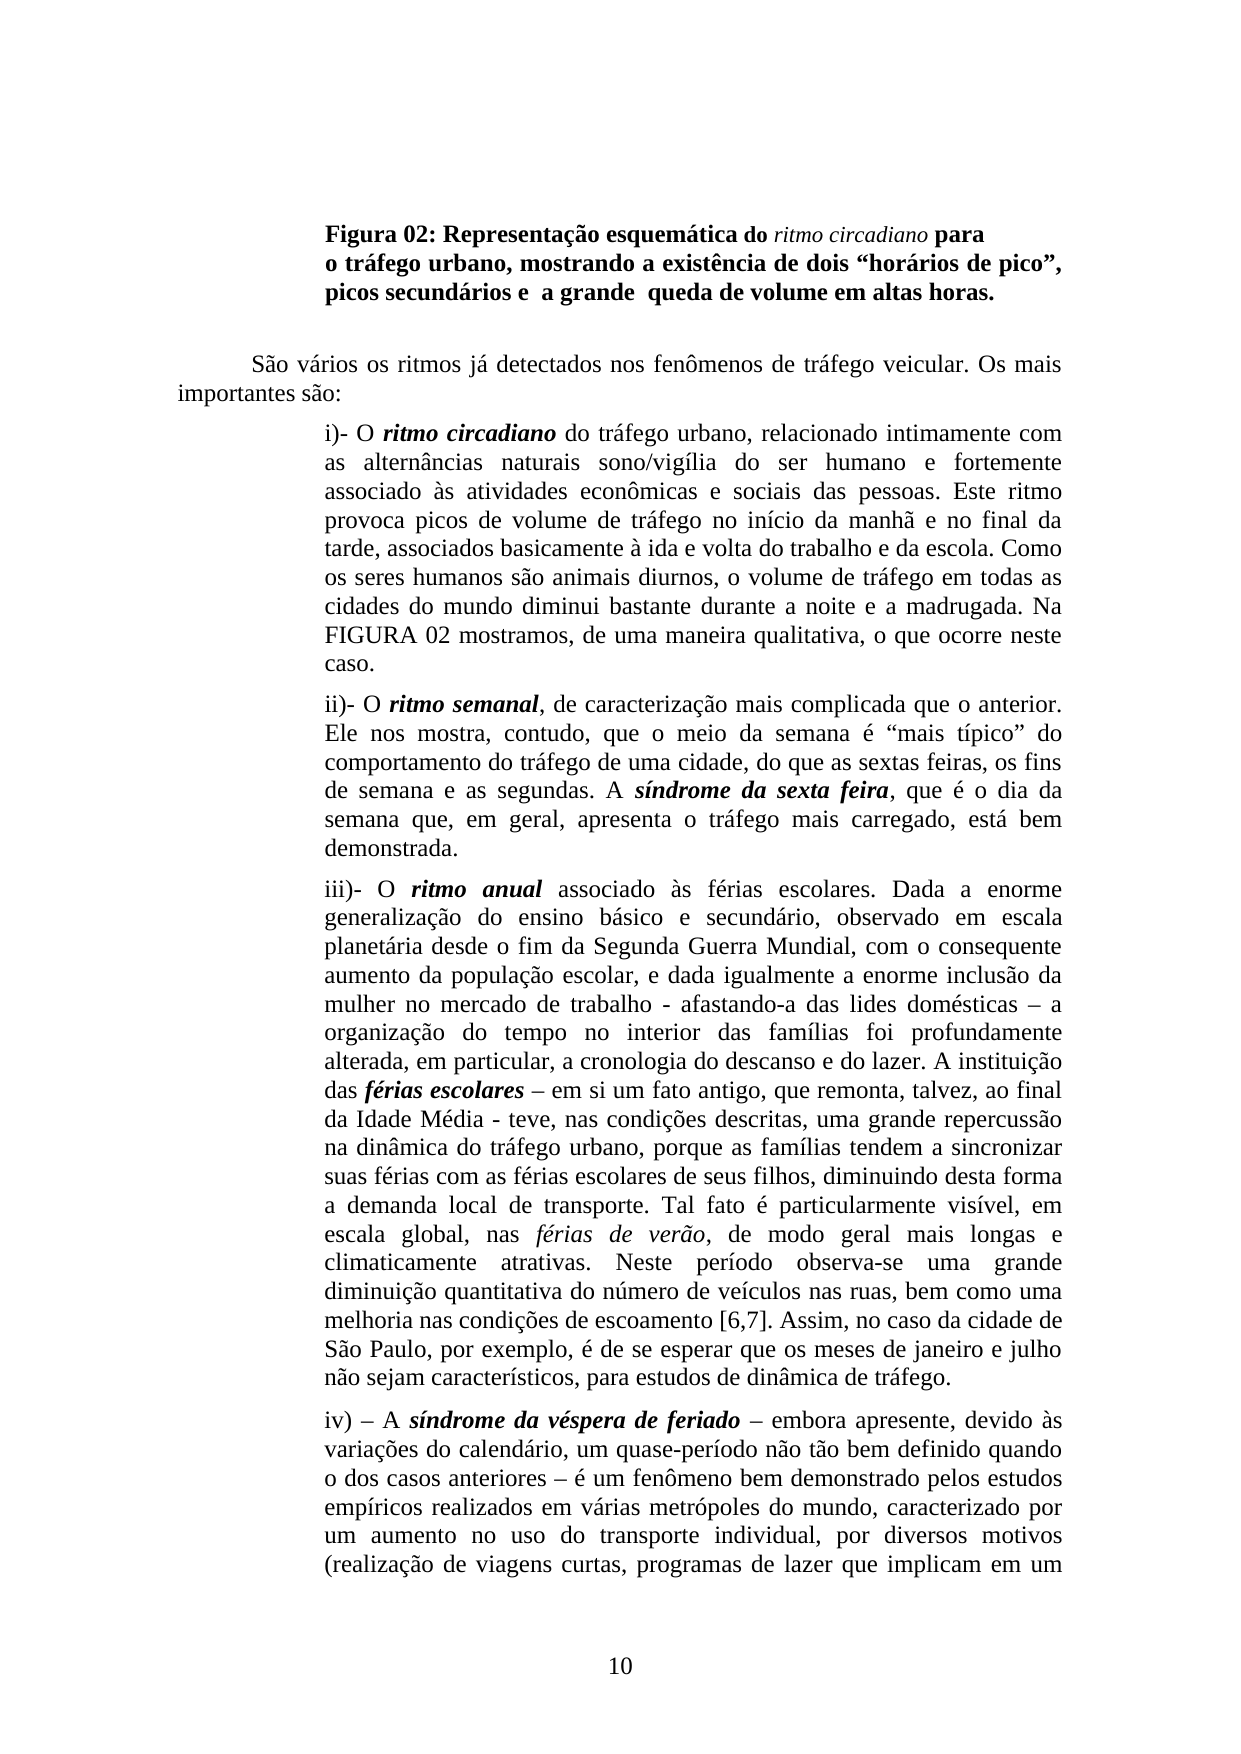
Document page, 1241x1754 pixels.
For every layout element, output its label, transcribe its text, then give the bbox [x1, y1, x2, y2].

text ii)- O ritmo semanal, de caracterização mais complicada que o anterior. Ele nos mostra, contudo, que o meio da semana é “mais típico” do comportamento do tráfego de uma cidade, do que as sextas feiras, os fins de semana e as segundas. A síndrome da sexta feira, que é o dia da semana que, em geral, apresenta o tráfego mais carregado, está bem demonstrada. [324, 689, 1063, 862]
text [324, 1406, 1063, 1578]
text o tráfego urbano, mostrando a existência de dois “horários de pico”, picos secundários e a grande queda de volume em altas horas. [325, 248, 1063, 306]
text São vários os ritmos já detectados nos fenômenos de tráfego veicular. Os mais importantes são: [177, 349, 1063, 406]
text iii)- O ritmo anual associado às férias escolares. Dada a enorme generalização do ensino básico e secundário, observado em escala planetária desde o fim da Segunda Guerra Mundial, com o consequente aumento da população escolar, e dada igualmente a enorme inclusão da mulher no mercado de trabalho - afastando-a das lides domésticas – a organização do tempo no interior das famílias foi profundamente alterada, em particular, a cronologia do descanso e do lazer. A instituição das férias escolares – em si um fato antigo, que remonta, talvez, ao final da Idade Média - teve, nas condições descritas, uma grande repercussão na dinâmica do tráfego urbano, porque as famílias tendem a sincronizar suas férias com as férias escolares de seus filhos, diminuindo desta forma a demanda local de transporte. Tal fato é particularmente visível, em escala global, nas férias de verão, de modo geral mais longas e climaticamente atrativas. Neste período observa-se uma grande diminuição quantitativa do número de veículos nas ruas, bem como uma melhoria nas condições de escoamento [6,7]. Assim, no caso da cidade de São Paulo, por exemplo, é de se esperar que os meses de janeiro e julho não sejam característicos, para estudos de dinâmica de tráfego. [324, 874, 1063, 1391]
text i)- O ritmo circadiano do tráfego urbano, relacionado intimamente com as alternâncias naturais sono/vigília do ser humano e fortemente associado às atividades econômicas e sociais das pessoas. Este ritmo provoca picos de volume de tráfego no início da manhã e no final da tarde, associados basicamente à ida e volta do trabalho e da escola. Como os seres humanos são animais diurnos, o volume de tráfego em todas as cidades do mundo diminui bastante durante a noite e a madrugada. Na FIGURA 02 mostramos, de uma maneira qualitativa, o que ocorre neste caso. [324, 418, 1063, 677]
text Figura 02: Representação esquemática do ritmo circadiano para [325, 219, 1063, 248]
